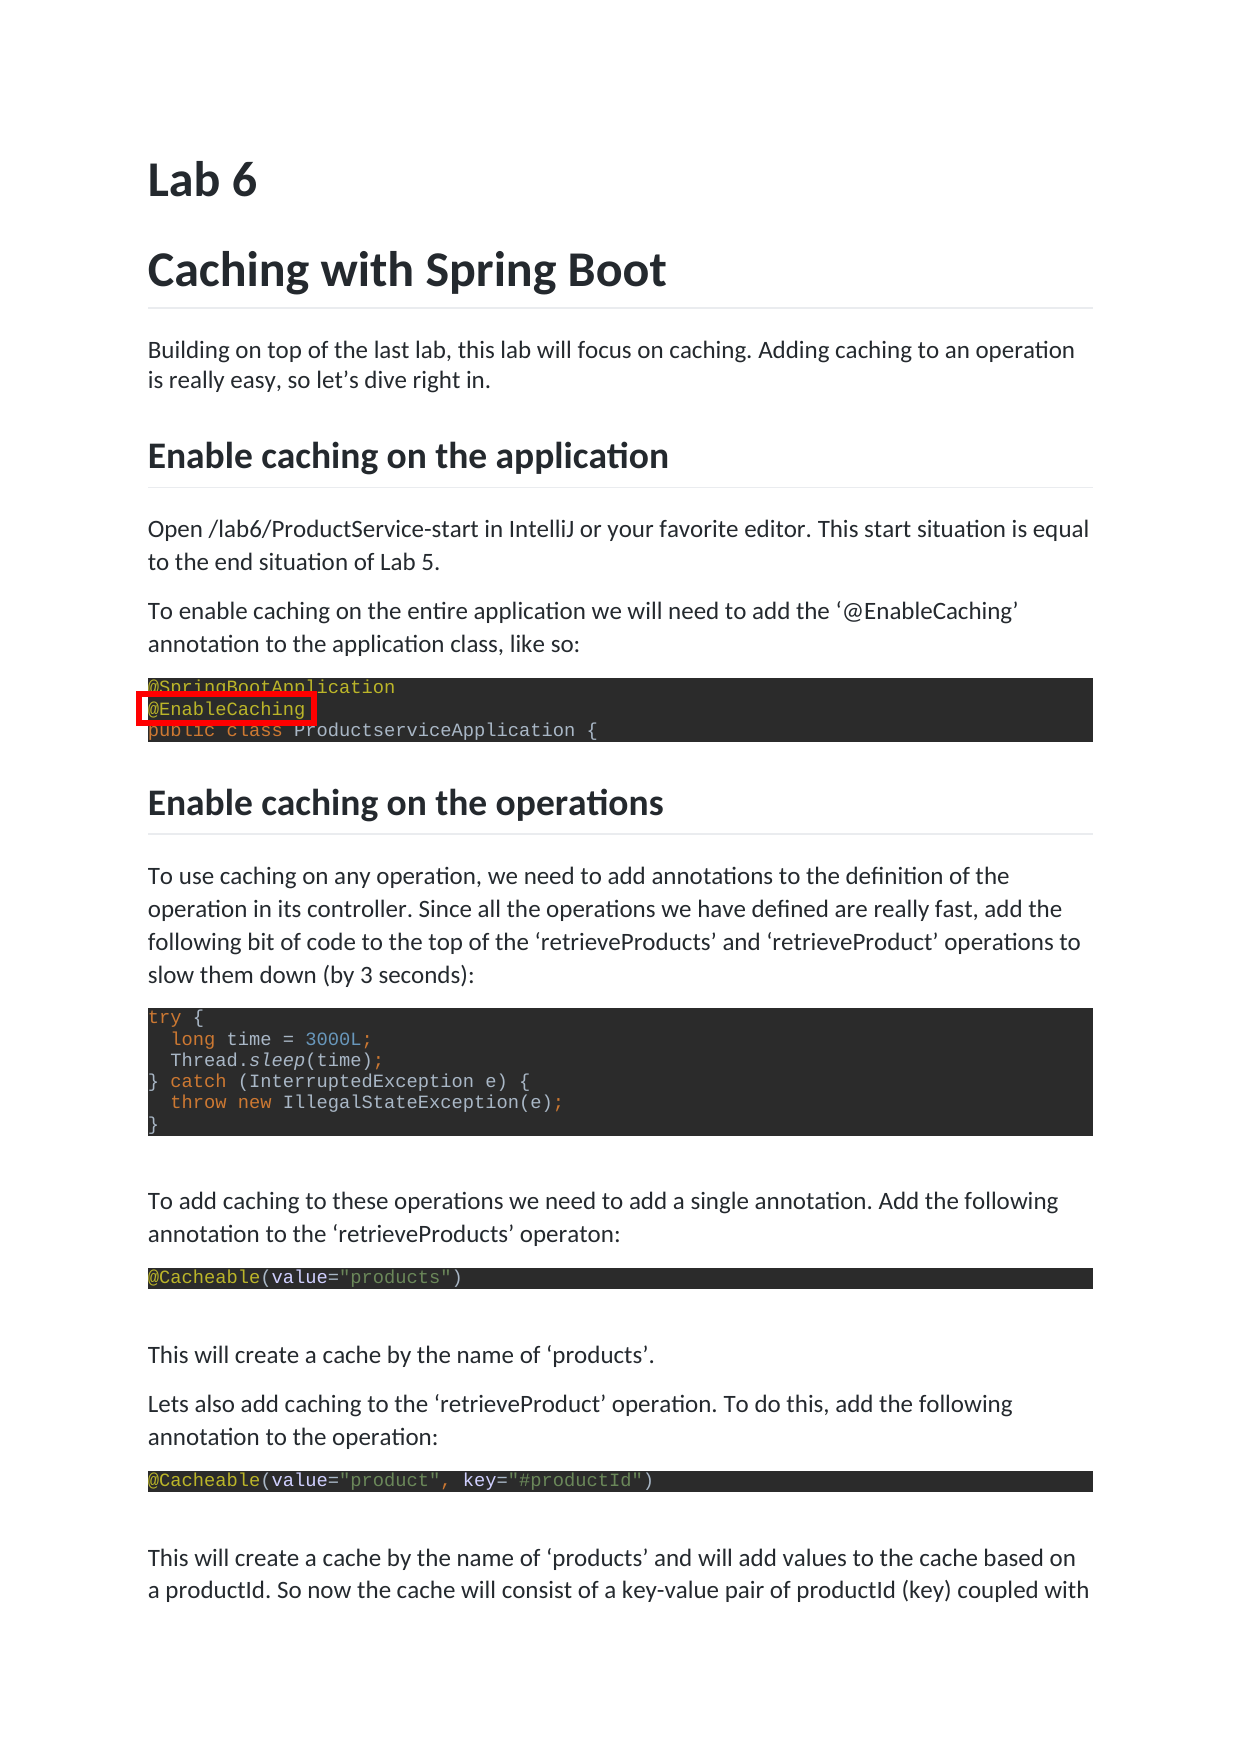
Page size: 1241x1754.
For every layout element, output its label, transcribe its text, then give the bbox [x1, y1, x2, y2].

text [148, 1542, 1093, 1605]
text Caching with Spring Boot [148, 238, 1093, 307]
text @Cacheable(value="products") [148, 1268, 1093, 1289]
text Lab 6 [148, 148, 1093, 209]
text Enable caching on the application [148, 432, 1093, 487]
text To add caching to these operations we need to add a single annotation. Add the following annotation to the ‘retrieveProducts’ operaton: [148, 1185, 1093, 1249]
text Building on top of the last lab, this lab will focus on caching. Adding caching to an operation is really easy, so let’s dive right in. [148, 334, 1093, 395]
text @SpringBootApplication @EnableCaching public class ProductserviceApplication { [148, 678, 1093, 742]
text Lets also add caching to the ‘retrieveProduct’ operation. To do this, add the following annotation to the operation: [148, 1388, 1093, 1452]
text @Cacheable(value="product", key="#productId") [148, 1471, 1093, 1492]
text To enable caching on the entire application we will need to add the ‘@EnableCaching’ annotation to the application class, like so: [148, 596, 1093, 659]
text Enable caching on the operations [148, 779, 1093, 833]
text This will create a cache by the name of ‘products’. [148, 1339, 1093, 1369]
text To use caching on any operation, we need to add annotations to the definition of the operation in its controller. Since all the operations we have defined are really fast, add the following bit of code to the top of the ‘retrieveProducts’ and ‘retrieveProduct’ operations to slow them down (by 3 seconds): [148, 860, 1093, 989]
text Open /lab6/ProductService-start in IntelliJ or your favorite editor. This start situation is equal to the end situation of Lab 5. [148, 513, 1093, 576]
text try { long time = 3000L; Thread.sleep(time); } catch (InterruptedException e) { throw new IllegalStateException(e); } [148, 1008, 1093, 1136]
